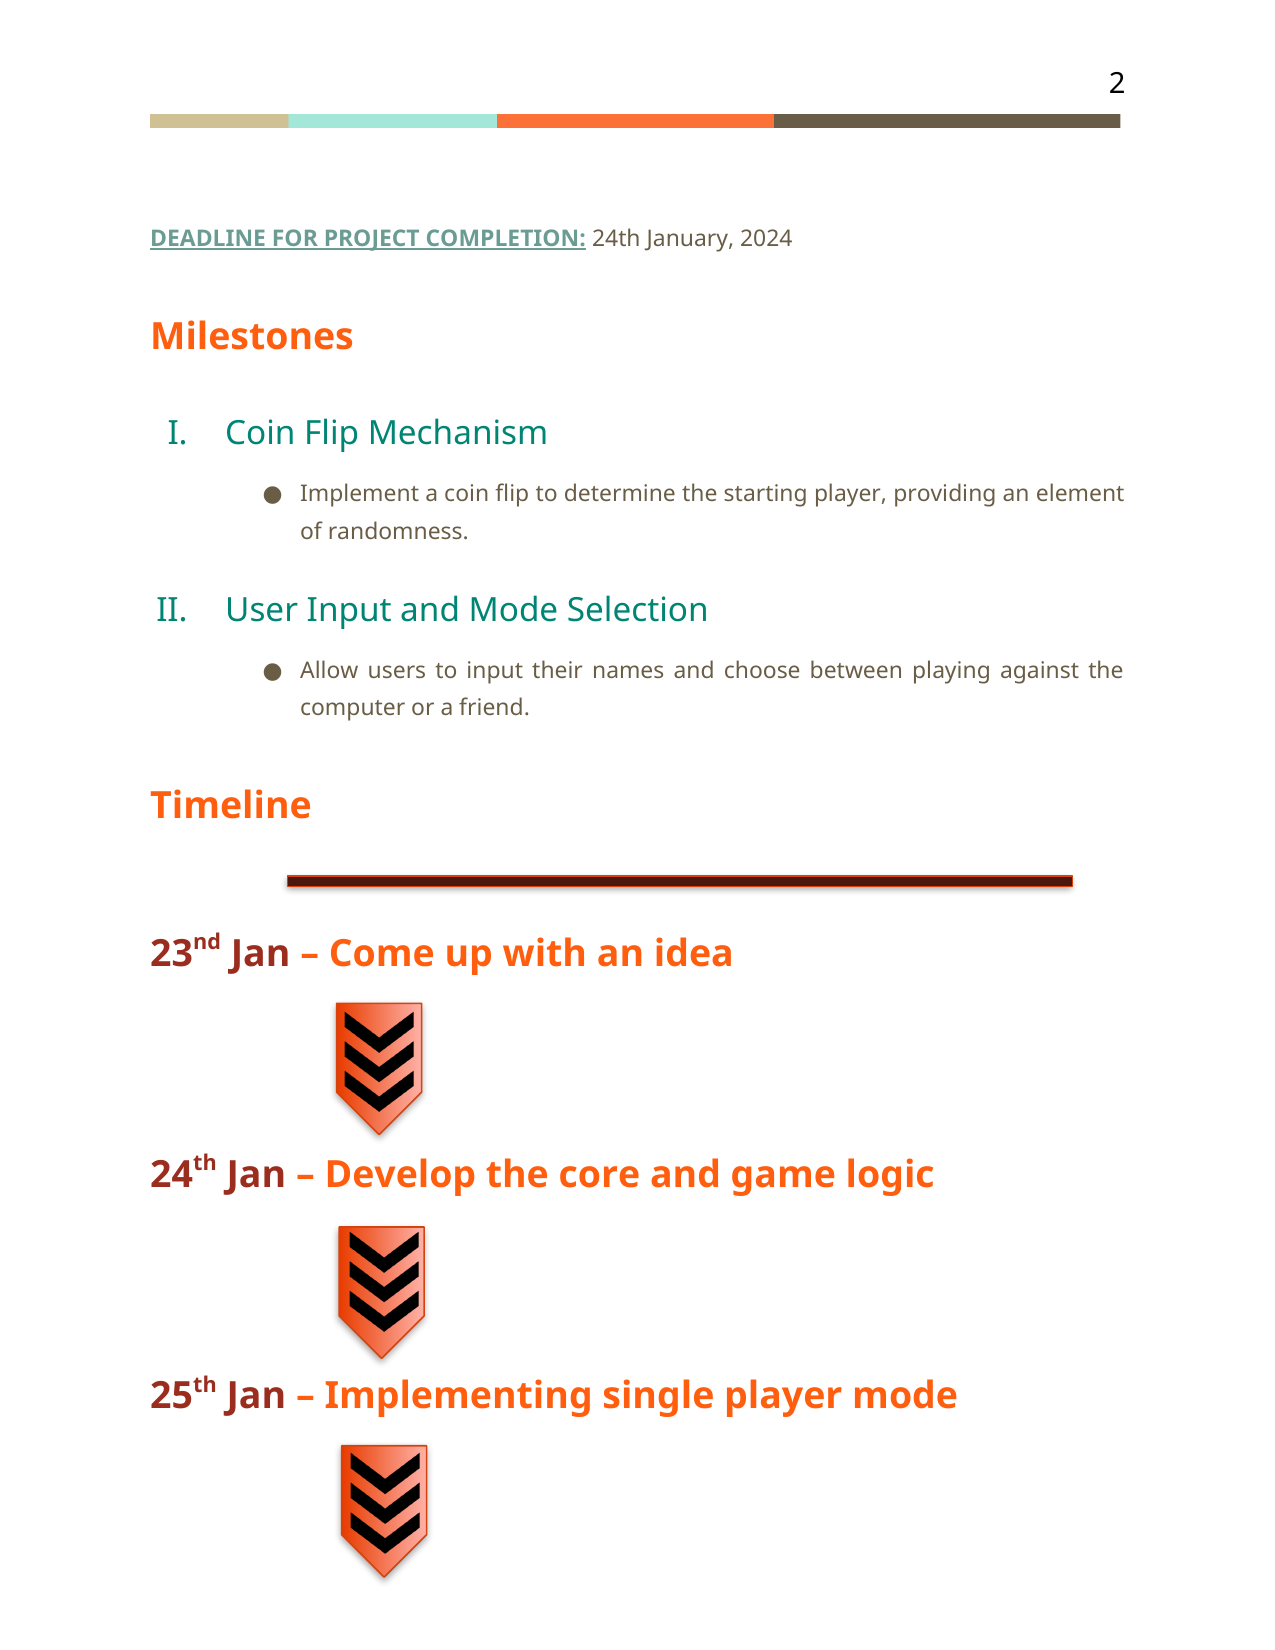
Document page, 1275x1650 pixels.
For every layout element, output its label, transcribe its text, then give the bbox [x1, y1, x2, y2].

subtitle Milestones [150, 309, 1125, 361]
text 25th Jan – Implementing single player mode [150, 1369, 1125, 1420]
text 23nd Jan – Come up with an idea [150, 926, 1125, 977]
subtitle Coin Flip Mechanism [187, 409, 1125, 454]
picture [325, 1222, 443, 1340]
list Implement a coin flip to determine the starting player, providing an element of randomness. [262, 477, 1125, 546]
text 24th Jan – Develop the core and game logic [150, 1147, 1125, 1198]
text DEADLINE FOR PROJECT COMPLETION: 24th January, 2024 [150, 222, 1125, 253]
text Timeline [150, 779, 1125, 830]
picture [326, 1443, 444, 1562]
picture [320, 1002, 438, 1120]
subtitle User Input and Mode Selection [187, 586, 1125, 631]
picture [150, 114, 1121, 128]
list Allow users to input their names and choose between playing against the computer or a friend. [262, 654, 1125, 722]
